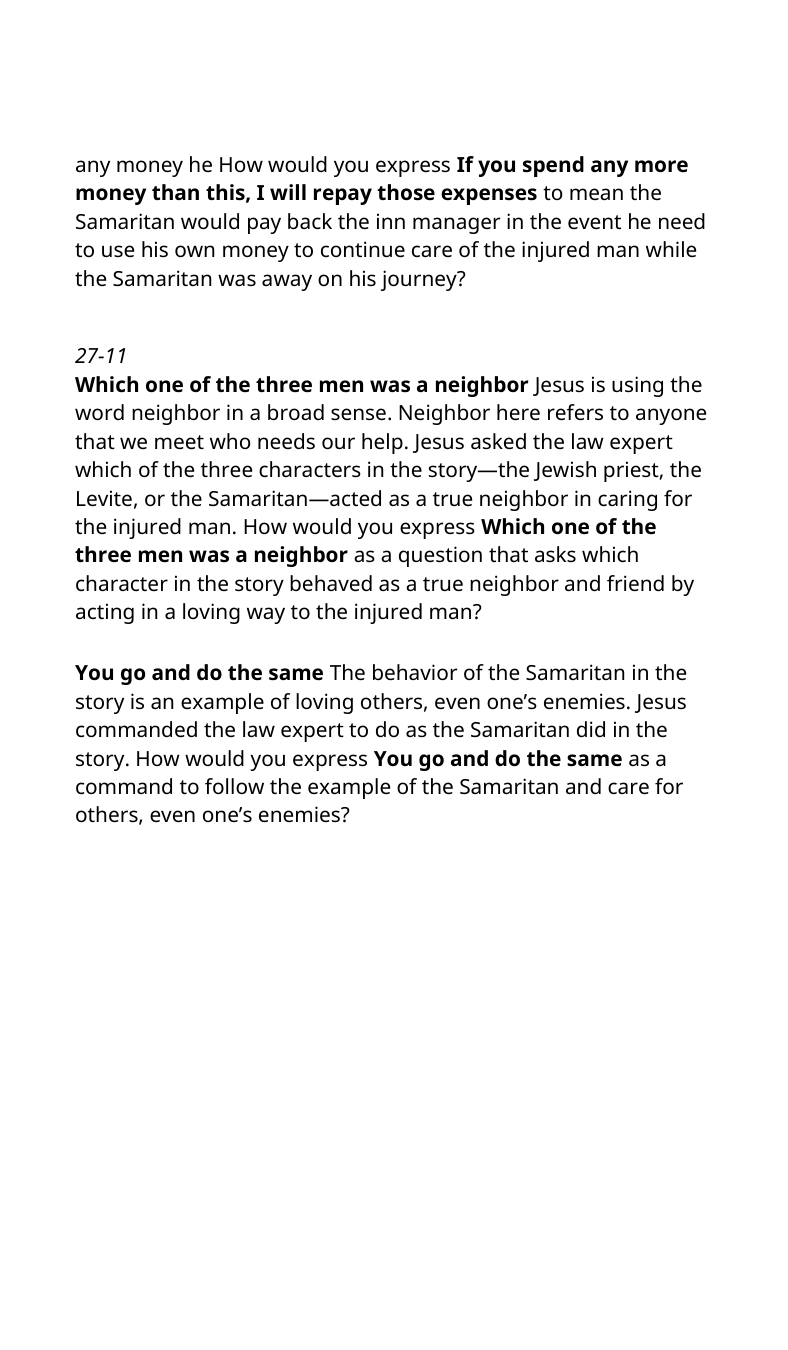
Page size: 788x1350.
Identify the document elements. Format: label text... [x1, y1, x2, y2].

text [75, 150, 712, 292]
text You go and do the same The behavior of the Samaritan in the story is an example of loving others, even one’s enemies. Jesus commanded the law expert to do as the Samaritan did in the story. How would you express You go and do the same as a command to follow the example of the Samaritan and care for others, even one’s enemies? [75, 630, 712, 829]
text Which one of the three men was a neighbor Jesus is using the word neighbor in a broad sense. Neighbor here refers to anyone that we meet who needs our help. Jesus asked the law expert which of the three characters in the story—the Jewish priest, the Levite, or the Samaritan—acted as a true neighbor in caring for the injured man. How would you express Which one of the three men was a neighbor as a question that asks which character in the story behaved as a true neighbor and friend by acting in a loving way to the injured man? [75, 370, 712, 626]
subtitle 27-11 [75, 313, 712, 370]
